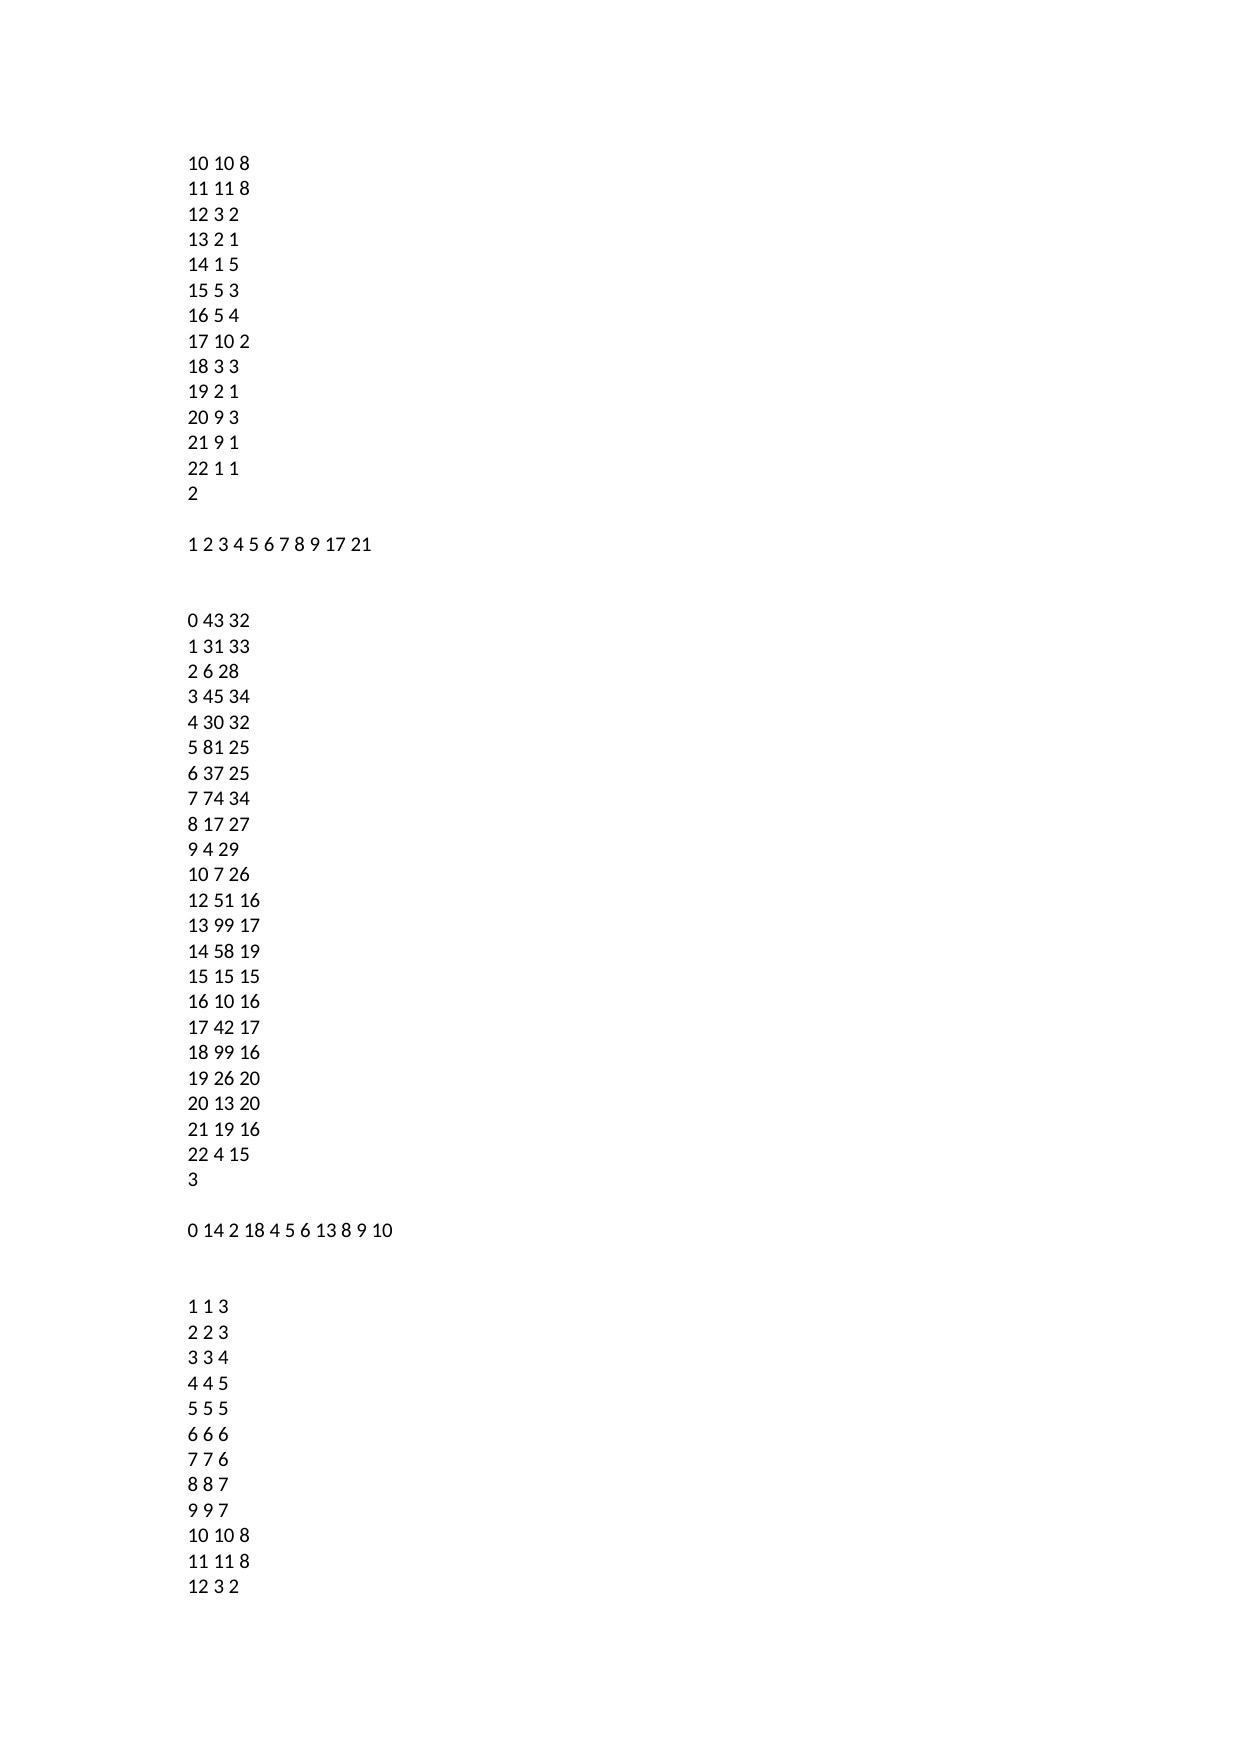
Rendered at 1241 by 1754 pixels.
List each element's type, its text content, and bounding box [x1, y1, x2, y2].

text 8 8 7 [187, 1472, 1053, 1497]
text 1 31 33 [187, 633, 1053, 658]
text 4 4 5 [187, 1370, 1053, 1395]
text 14 58 19 [187, 938, 1053, 963]
text 9 9 7 [187, 1497, 1053, 1522]
text 10 10 8 [187, 1522, 1053, 1548]
text 13 99 17 [187, 912, 1053, 938]
text 2 6 28 [187, 658, 1053, 684]
text 7 74 34 [187, 785, 1053, 811]
text 13 2 1 [187, 226, 1053, 252]
text 6 6 6 [187, 1421, 1053, 1446]
text 16 10 16 [187, 989, 1053, 1014]
text 20 9 3 [187, 404, 1053, 429]
text 21 9 1 [187, 429, 1053, 455]
text 17 10 2 [187, 328, 1053, 353]
text 11 11 8 [187, 175, 1053, 201]
text 15 5 3 [187, 277, 1053, 302]
text 6 37 25 [187, 760, 1053, 785]
text 18 99 16 [187, 1039, 1053, 1065]
text 3 3 4 [187, 1344, 1053, 1370]
text 7 7 6 [187, 1446, 1053, 1472]
text 8 17 27 [187, 811, 1053, 836]
text 1 1 3 [187, 1294, 1053, 1319]
text 12 51 16 [187, 887, 1053, 912]
text 19 26 20 [187, 1065, 1053, 1090]
text 3 45 34 [187, 684, 1053, 709]
text 22 4 15 [187, 1141, 1053, 1167]
text 0 43 32 [187, 607, 1053, 633]
text 10 7 26 [187, 862, 1053, 887]
text 15 15 15 [187, 963, 1053, 989]
text 11 11 8 [187, 1548, 1053, 1573]
text 19 2 1 [187, 379, 1053, 404]
text 5 5 5 [187, 1395, 1053, 1421]
text 5 81 25 [187, 734, 1053, 760]
text 2 2 3 [187, 1319, 1053, 1344]
text 16 5 4 [187, 302, 1053, 328]
text 9 4 29 [187, 836, 1053, 862]
text 22 1 1 [187, 455, 1053, 480]
text 21 19 16 [187, 1116, 1053, 1141]
text 20 13 20 [187, 1090, 1053, 1116]
text 4 30 32 [187, 709, 1053, 734]
text 12 3 2 [187, 1573, 1053, 1599]
text 3 [187, 1167, 1053, 1192]
text 2 [187, 480, 1053, 506]
text 0 14 2 18 4 5 6 13 8 9 10 [187, 1217, 1053, 1243]
text 14 1 5 [187, 252, 1053, 277]
text 18 3 3 [187, 353, 1053, 379]
text 12 3 2 [187, 201, 1053, 226]
text 1 2 3 4 5 6 7 8 9 17 21 [187, 531, 1053, 557]
text 17 42 17 [187, 1014, 1053, 1039]
text 10 10 8 [187, 150, 1053, 175]
